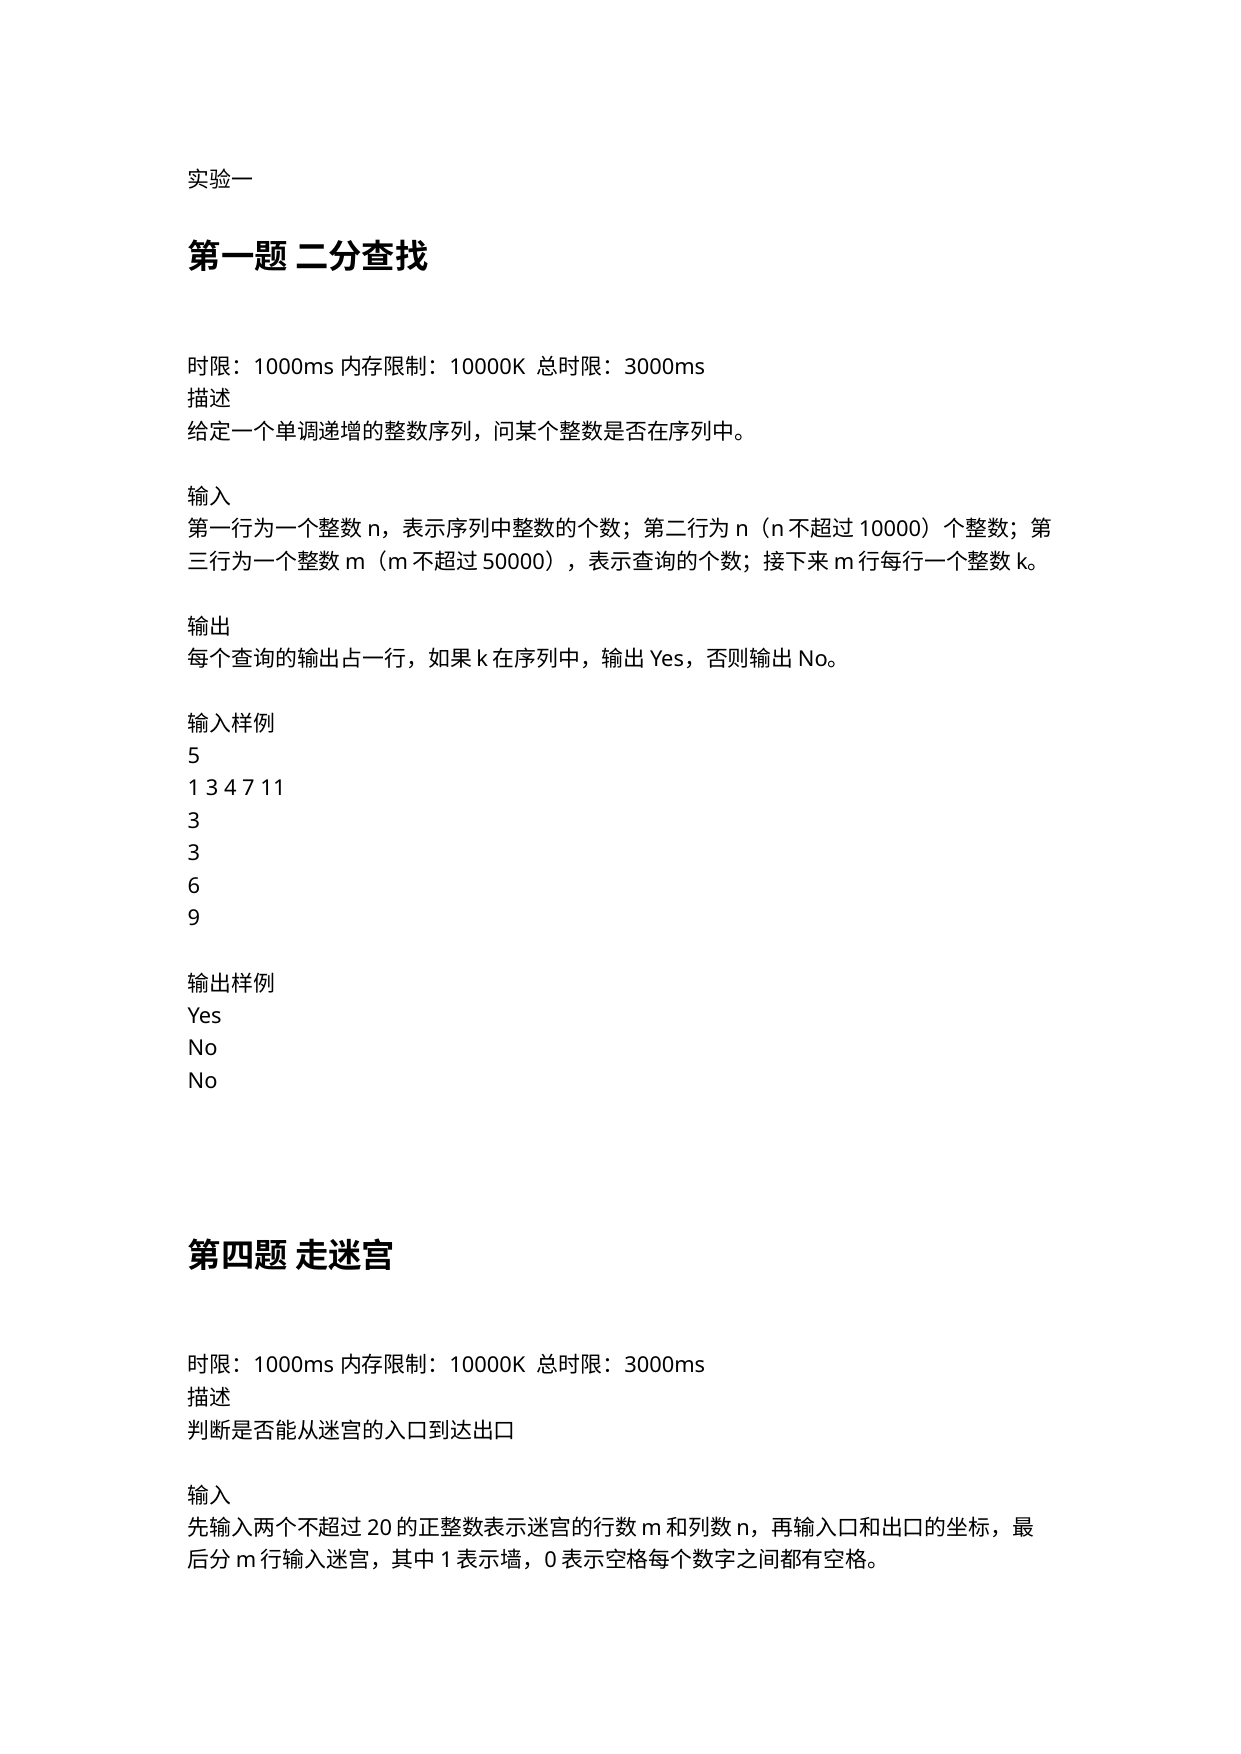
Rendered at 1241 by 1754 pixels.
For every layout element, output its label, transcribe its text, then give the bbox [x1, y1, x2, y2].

text 时限：1000ms 内存限制：10000K 总时限：3000ms [187, 348, 1053, 381]
text 输入样例 [187, 706, 1053, 738]
text Yes [187, 998, 1053, 1031]
text 给定一个单调递增的整数序列，问某个整数是否在序列中。 [187, 413, 1053, 446]
text 9 [187, 901, 1053, 933]
text 每个查询的输出占一行，如果k在序列中，输出Yes，否则输出No。 [187, 641, 1053, 673]
text 先输入两个不超过20的正整数表示迷宫的行数m和列数n，再输入口和出口的坐标，最后分m行输入迷宫，其中1表示墙，0表示空格每个数字之间都有空格。 [187, 1510, 1053, 1575]
text 描述 [187, 1380, 1053, 1412]
text No [187, 1063, 1053, 1096]
text 输入 [187, 478, 1053, 511]
text 时限：1000ms 内存限制：10000K 总时限：3000ms [187, 1347, 1053, 1380]
text 输出 [187, 608, 1053, 641]
text 6 [187, 868, 1053, 901]
subtitle 第一题 二分查找 [187, 222, 1053, 287]
text No [187, 1031, 1053, 1063]
subtitle 第四题 走迷宫 [187, 1220, 1053, 1285]
text 描述 [187, 381, 1053, 413]
text 1 3 4 7 11 [187, 771, 1053, 803]
text 判断是否能从迷宫的入口到达出口 [187, 1412, 1053, 1445]
text 5 [187, 738, 1053, 771]
text 输出样例 [187, 966, 1053, 998]
text 实验一 [187, 162, 1053, 194]
text 3 [187, 836, 1053, 868]
text 第一行为一个整数n，表示序列中整数的个数；第二行为n（n不超过10000）个整数；第三行为一个整数m（m不超过50000），表示查询的个数；接下来m行每行一个整数k。 [187, 511, 1053, 576]
text 输入 [187, 1477, 1053, 1510]
text 3 [187, 803, 1053, 836]
